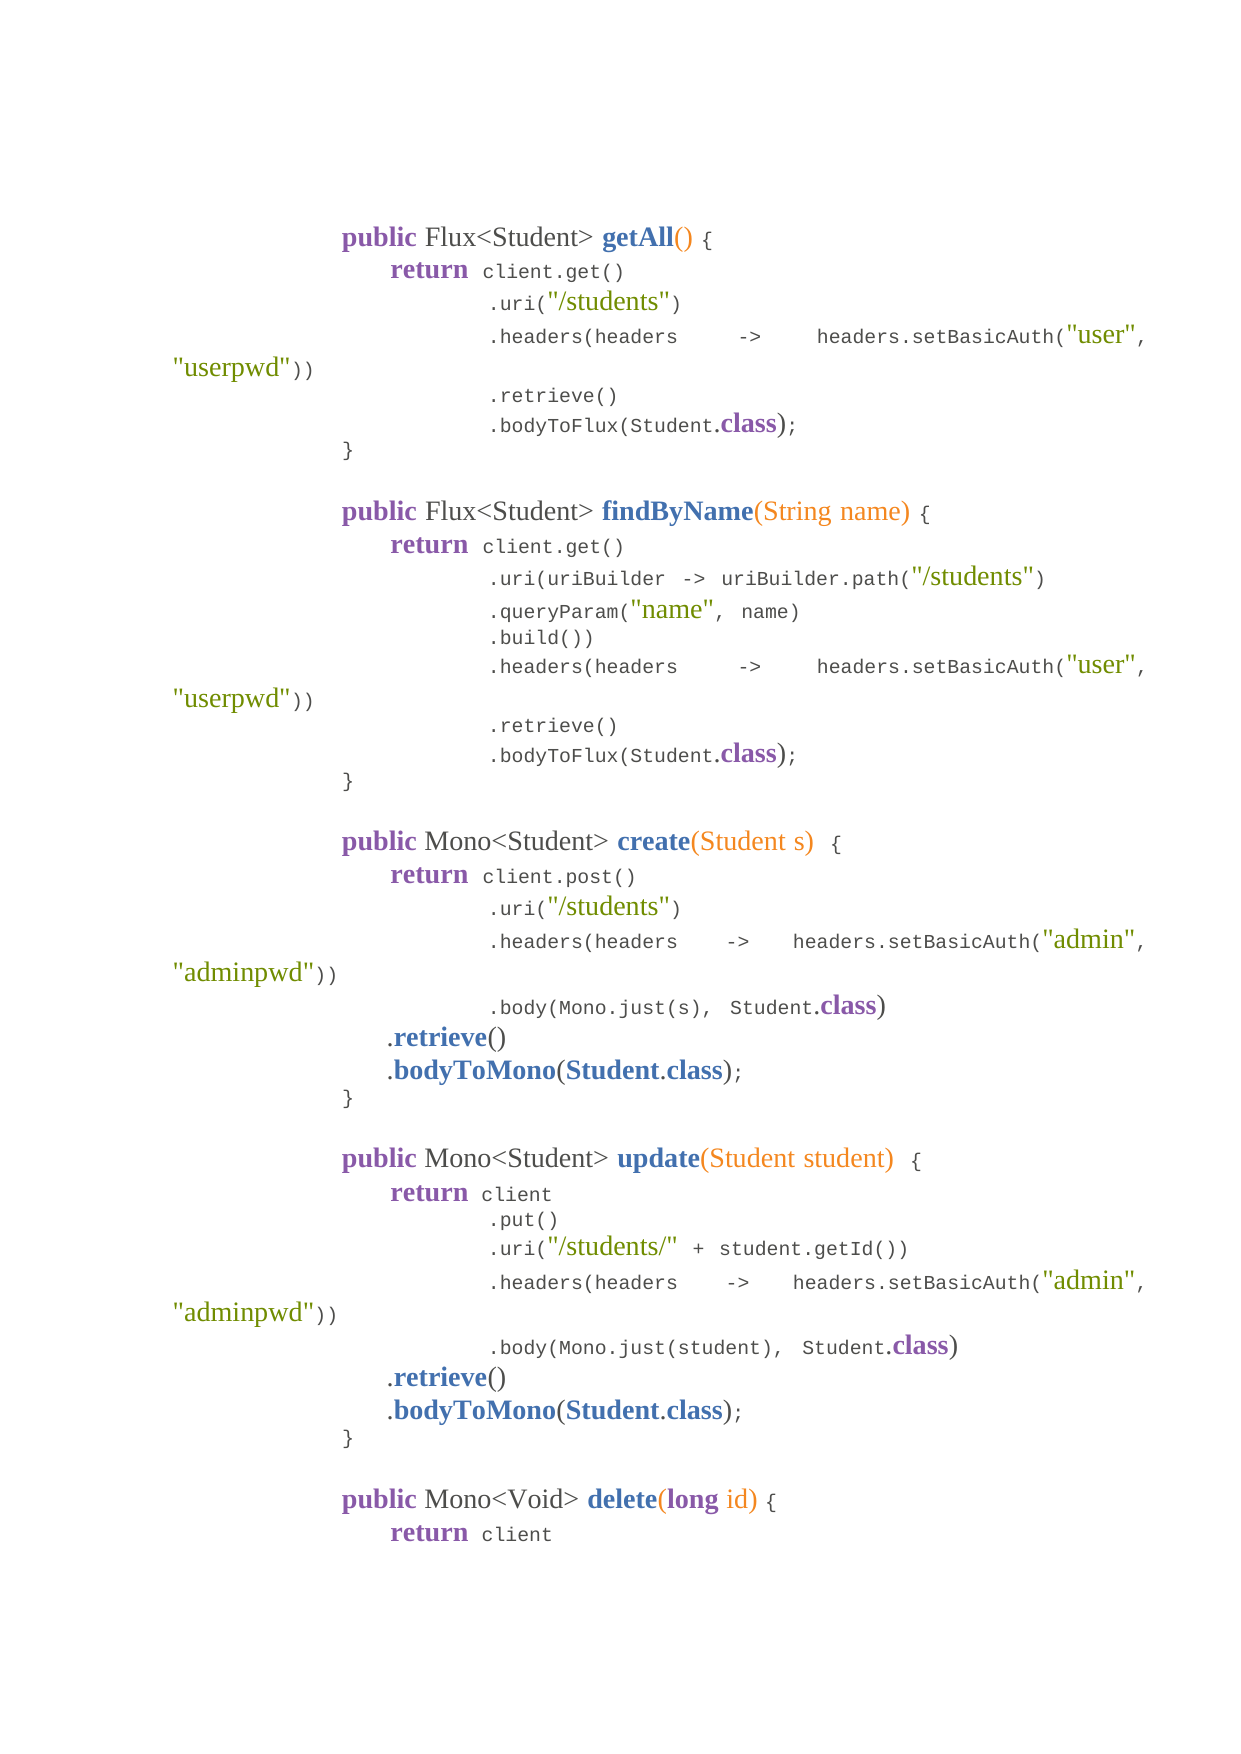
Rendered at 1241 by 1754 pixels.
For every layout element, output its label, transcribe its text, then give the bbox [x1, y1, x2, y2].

text .uri(uriBuilder -> uriBuilder.path("/students") [488, 560, 1171, 592]
text public Flux<Student> getAll() { [342, 219, 1171, 252]
text "userpwd")) [172, 350, 321, 382]
text .bodyToFlux(Student.class); [488, 737, 1171, 768]
text .retrieve() [386, 1361, 1171, 1393]
text return client [390, 1515, 1171, 1547]
subtitle .bodyToMono(Student.class); [386, 1053, 1171, 1086]
text return client [390, 1175, 1171, 1207]
text .retrieve() [488, 384, 1171, 407]
text .retrieve() [386, 1020, 1171, 1053]
text .bodyToFlux(Student.class); [488, 407, 1171, 438]
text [488, 317, 1171, 350]
text } [342, 440, 1171, 463]
text .headers(headers -> headers.setBasicAuth("user", [488, 648, 1171, 680]
text .build()) [488, 627, 1171, 648]
text } [342, 1428, 1171, 1450]
text } [342, 1088, 1171, 1110]
text } [342, 771, 1171, 793]
text .uri("/students") [488, 285, 1171, 317]
text .headers(headers -> headers.setBasicAuth("admin", [488, 922, 1171, 955]
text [488, 1263, 1171, 1295]
text return client.get() [390, 528, 1171, 560]
text .retrieve() [488, 715, 1171, 737]
text .queryParam("name", name) [488, 592, 1171, 624]
text .uri("/students/" + student.getId()) [488, 1230, 1171, 1262]
text "adminpwd")) [172, 955, 340, 987]
text "adminpwd")) [172, 1295, 340, 1327]
text return client.get() [390, 253, 1171, 285]
text return client.post() [390, 858, 1171, 890]
text .body(Mono.just(s), Student.class) [488, 988, 1171, 1020]
subtitle .bodyToMono(Student.class); [386, 1393, 1171, 1426]
text public Flux<Student> findByName(String name) { [342, 494, 1171, 527]
text public Mono<Student> create(Student s) { [342, 824, 1171, 857]
text .body(Mono.just(student), Student.class) [488, 1328, 1171, 1360]
text public Mono<Student> update(Student student) { [342, 1142, 1171, 1174]
text .put() [488, 1209, 1171, 1230]
text .uri("/students") [488, 890, 1171, 922]
text public Mono<Void> delete(long id) { [342, 1482, 1171, 1514]
text "userpwd")) [172, 681, 321, 713]
